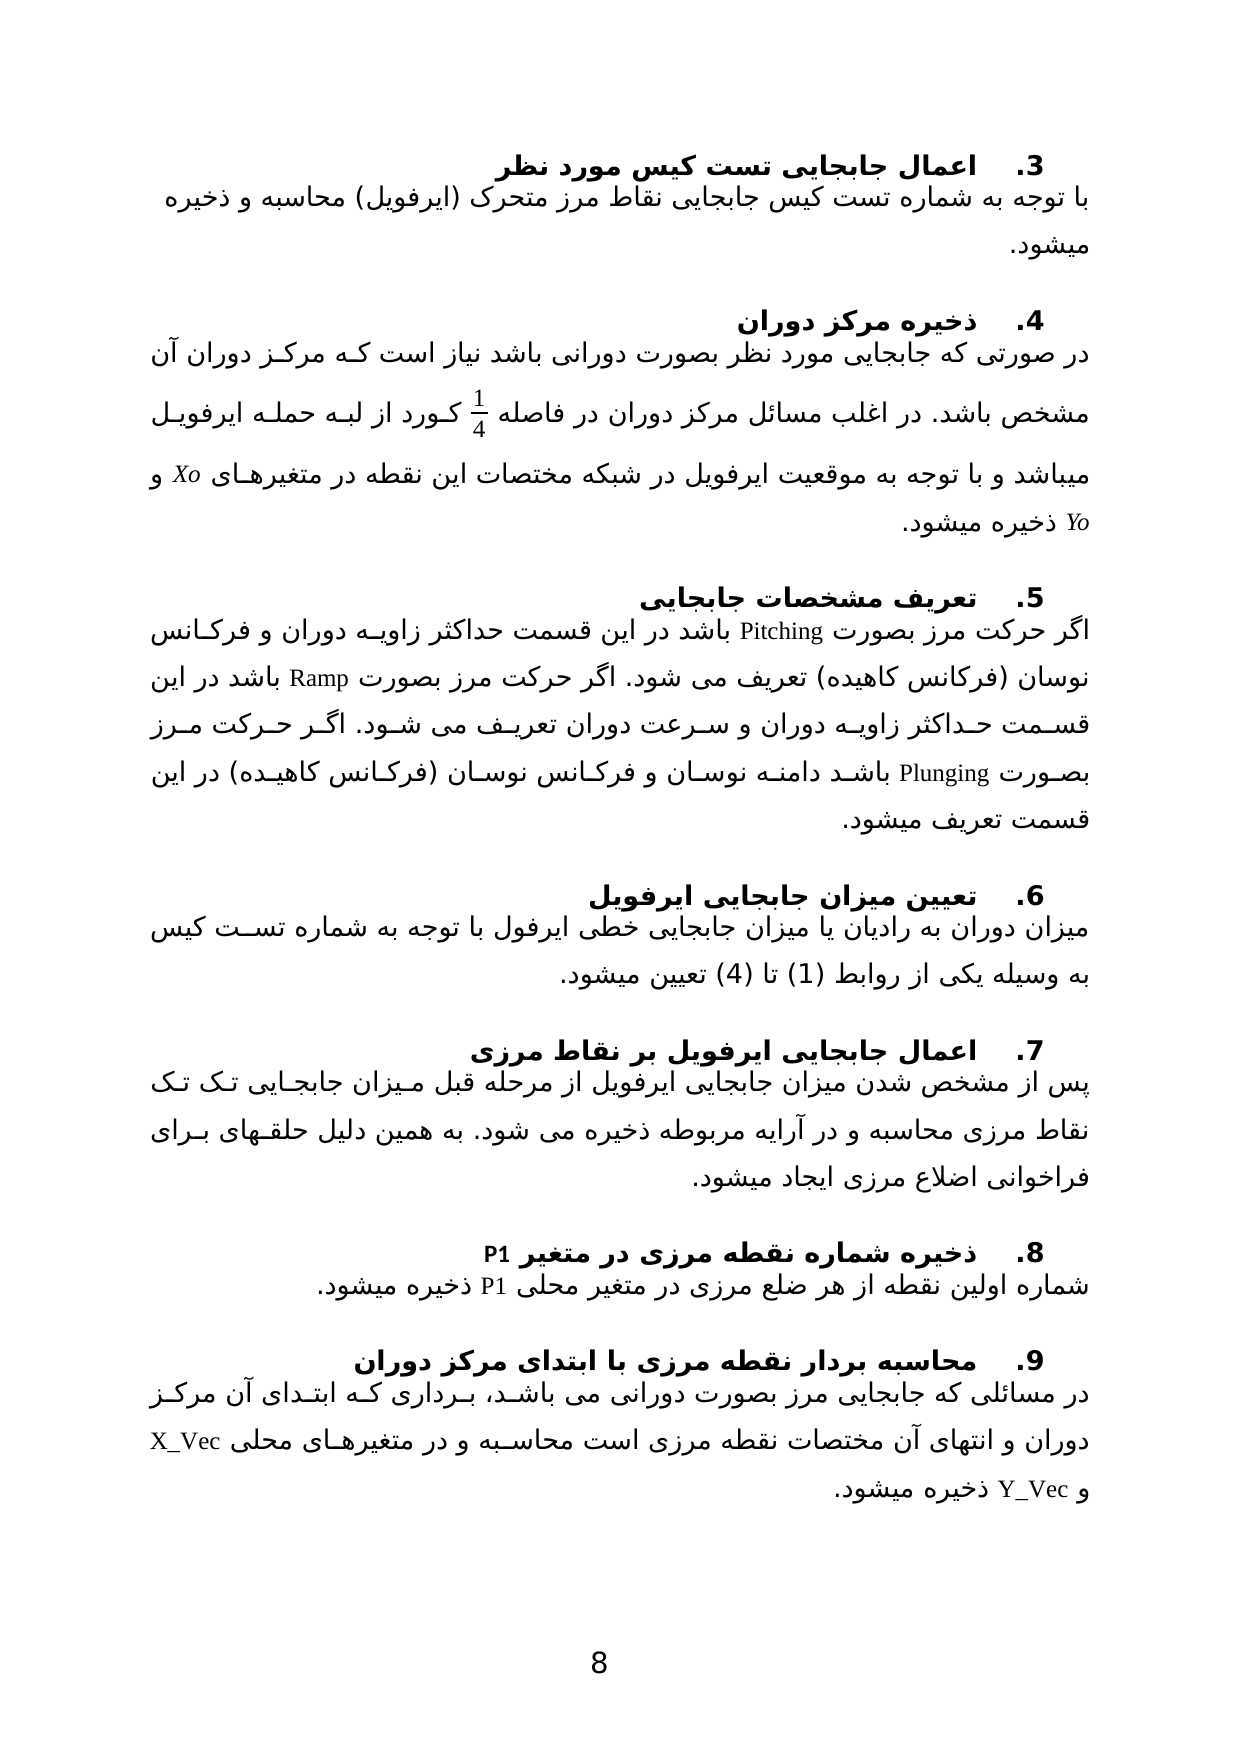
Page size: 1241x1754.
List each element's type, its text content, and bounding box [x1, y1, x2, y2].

text ذخیره شماره نقطه مرزی در متغیر P1 [150, 1238, 1015, 1269]
text تعیین میزان جابجایی ایرفویل [150, 880, 1015, 911]
text محاسبه بردار نقطه مرزی با ابتدای مرکز دوران [150, 1346, 1015, 1377]
text در صورتی که جابجایی مورد نظر بصورت دورانی باشد نیاز است که مرکز دوران آن مشخص باشد. در اغلب مسائل مرکز دوران در فاصله کورد از لبه حمله ایرفویل میباشد و با توجه به موقعیت ایرفویل در شبکه مختصات این نقطه در متغیرهای و ذخیره میشود. [150, 337, 1090, 538]
text اعمال جابجایی تست کیس مورد نظر [150, 150, 1015, 182]
text تعریف مشخصات جابجایی [150, 583, 1015, 614]
text پس از مشخص شدن میزان جابجایی ایرفویل از مرحله قبل میزان جابجایی تک تک نقاط مرزی محاسبه و در آرایه مربوطه ذخیره می شود. به همین دلیل حلقهای برای فراخوانی اضلاع مرزی ایجاد میشود. [150, 1067, 1090, 1193]
text اگر حرکت مرز بصورت Pitching باشد در این قسمت حداکثر زاویه دوران و فرکانس نوسان (فرکانس کاهیده) تعریف می شود. اگر حرکت مرز بصورت Ramp باشد در این قسمت حداکثر زاویه دوران و سرعت دوران تعریف می شود. اگر حرکت مرز بصورت Plunging باشد دامنه نوسان و فرکانس نوسان (فرکانس کاهیده) در این قسمت تعریف میشود. [150, 614, 1090, 835]
text در مسائلی که جابجایی مرز بصورت دورانی می باشد، برداری که ابتدای آن مرکز دوران و انتهای آن مختصات نقطه مرزی است محاسبه و در متغیرهای محلی X_Vec و Y_Vec ذخیره میشود. [150, 1377, 1090, 1503]
text اعمال جابجایی ایرفویل بر نقاط مرزی [150, 1035, 1015, 1067]
text ذخیره مرکز دوران [150, 305, 1015, 337]
text میزان دوران به رادیان یا میزان جابجایی خطی ایرفول با توجه به شماره تست کیس به وسیله یکی از روابط (1) تا (4) تعیین میشود. [150, 911, 1090, 990]
text با توجه به شماره تست کیس جابجایی نقاط مرز متحرک (ایرفویل) محاسبه و ذخیره میشود. [150, 182, 1090, 260]
text شماره اولین نقطه از هر ضلع مرزی در متغیر محلی P1 ذخیره میشود. [150, 1269, 1090, 1301]
